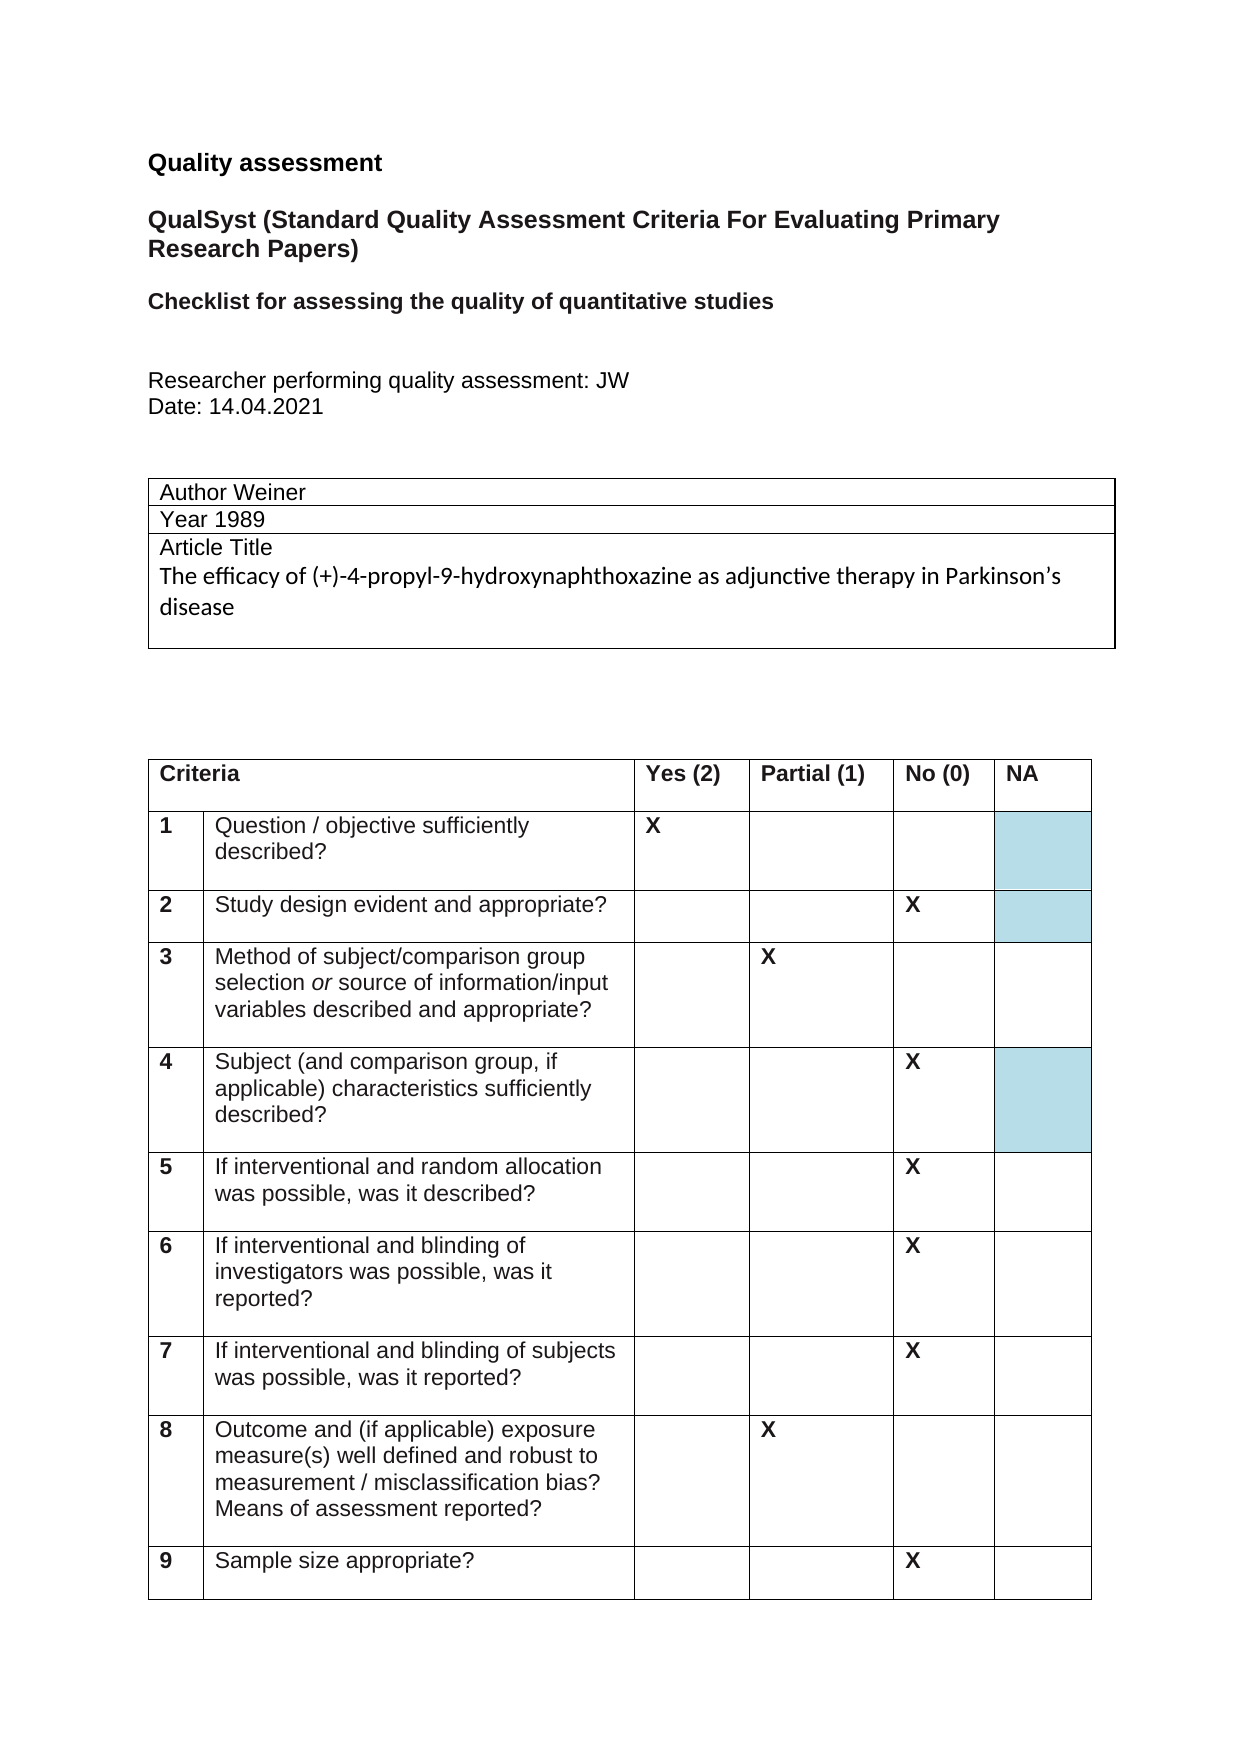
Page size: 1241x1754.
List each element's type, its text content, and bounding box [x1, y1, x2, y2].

table_cell [995, 1337, 1091, 1415]
table_cell 9 [149, 1547, 203, 1599]
table_cell X [894, 1547, 994, 1599]
table_cell [995, 891, 1091, 942]
table_cell [995, 812, 1091, 889]
table_cell X [635, 812, 749, 889]
table_cell X [894, 1337, 994, 1415]
table_cell [894, 1416, 994, 1546]
table_cell [995, 1153, 1091, 1231]
table_cell [750, 1048, 893, 1152]
table_cell Subject (and comparison group, if applicable) characteristics sufficiently described? [204, 1048, 634, 1152]
table_cell 6 [149, 1232, 203, 1336]
table_cell X [894, 891, 994, 942]
table_header Author Weiner [149, 479, 1114, 505]
table_cell [995, 1416, 1091, 1546]
table_header Criteria [149, 760, 634, 811]
table_cell [635, 943, 749, 1047]
table_cell [635, 1416, 749, 1546]
table_cell 7 [149, 1337, 203, 1415]
table_cell [995, 1048, 1091, 1152]
table_cell If interventional and blinding of investigators was possible, was it reported? [204, 1232, 634, 1336]
text Quality assessment [148, 148, 1093, 176]
table_header Yes (2) [635, 760, 749, 811]
table_cell [995, 1547, 1091, 1599]
table_cell [750, 812, 893, 889]
text QualSyst (Standard Quality Assessment Criteria For Evaluating Primary Research Papers) [148, 205, 1093, 263]
table_cell [635, 1337, 749, 1415]
table_header Partial (1) [750, 760, 893, 811]
table_cell Method of subject/comparison group selection or source of information/input variables described and appropriate? [204, 943, 634, 1047]
table_cell [995, 943, 1091, 1047]
table_cell [635, 1048, 749, 1152]
table_cell [750, 1232, 893, 1336]
table_cell X [750, 1416, 893, 1546]
table_cell [635, 1153, 749, 1231]
table_cell [750, 1547, 893, 1599]
table_header NA [995, 760, 1091, 811]
table_cell 5 [149, 1153, 203, 1231]
table_cell X [894, 1048, 994, 1152]
table_cell 1 [149, 812, 203, 889]
table_cell Sample size appropriate? [204, 1547, 634, 1599]
table_cell [750, 1337, 893, 1415]
table_cell 3 [149, 943, 203, 1047]
table_cell 4 [149, 1048, 203, 1152]
table_cell If interventional and blinding of subjects was possible, was it reported? [204, 1337, 634, 1415]
table_cell Year 1989 [149, 506, 1114, 533]
table_cell [635, 1232, 749, 1336]
table_cell X [750, 943, 893, 1047]
table_cell X [894, 1232, 994, 1336]
table_cell 2 [149, 891, 203, 942]
table_cell [750, 891, 893, 942]
table_cell Study design evident and appropriate? [204, 891, 634, 942]
table_cell [635, 1547, 749, 1599]
table_cell Outcome and (if applicable) exposure measure(s) well defined and robust to measurement / misclassification bias? Means of assessment reported? [204, 1416, 634, 1546]
table_cell [750, 1153, 893, 1231]
table_cell X [894, 1153, 994, 1231]
table_cell [894, 943, 994, 1047]
table_cell 8 [149, 1416, 203, 1546]
table_cell Article Title The efficacy of (+)-4-propyl-9-hydroxynaphthoxazine as adjunctive therapy in Parkinson’s disease [149, 534, 1114, 647]
text Researcher performing quality assessment: JW [148, 367, 1093, 393]
table_cell [635, 891, 749, 942]
text Date: 14.04.2021 [148, 393, 1093, 419]
text Checklist for assessing the quality of quantitative studies [148, 288, 1093, 314]
table_cell If interventional and random allocation was possible, was it described? [204, 1153, 634, 1231]
table_cell [995, 1232, 1091, 1336]
table_header No (0) [894, 760, 994, 811]
table_cell Question / objective sufficiently described? [204, 812, 634, 889]
table_cell [894, 812, 994, 889]
